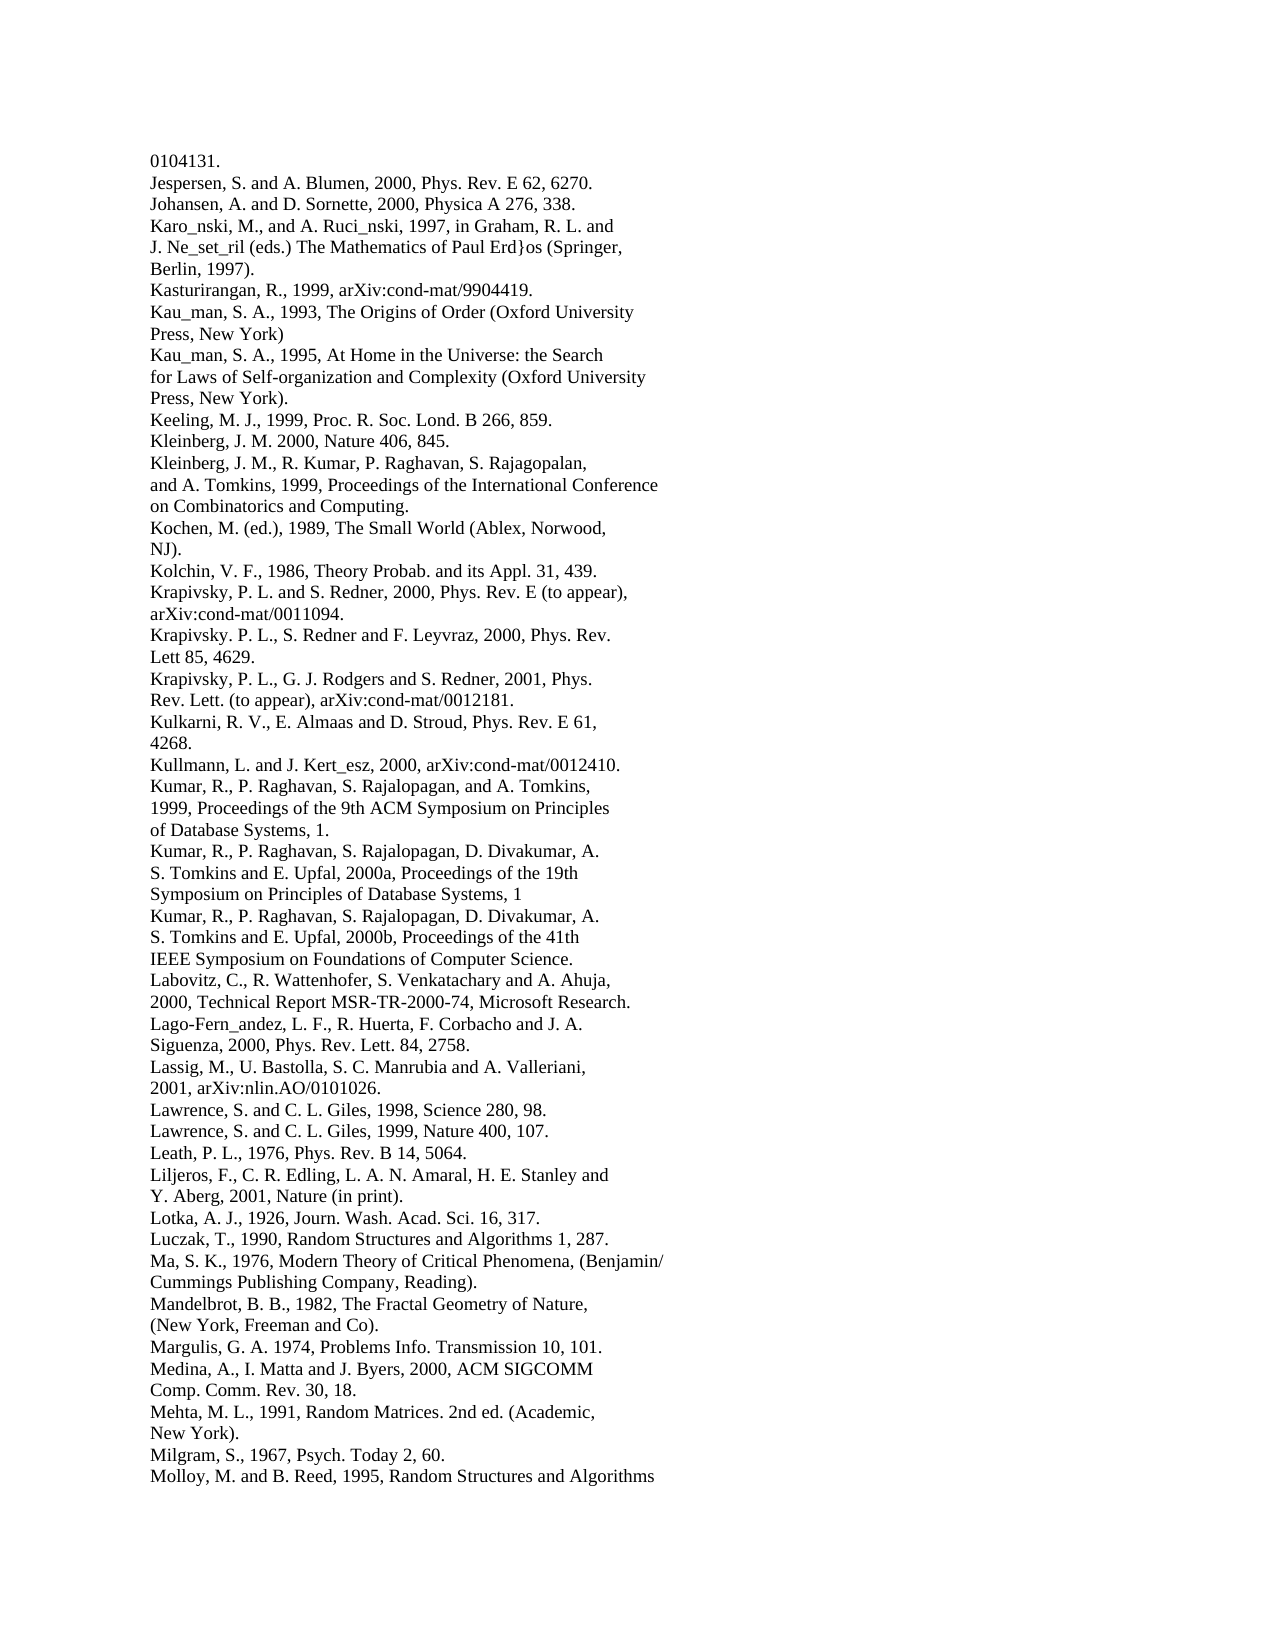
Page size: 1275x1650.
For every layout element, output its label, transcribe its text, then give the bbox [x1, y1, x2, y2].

text Kleinberg, J. M. 2000, Nature 406, 845. [150, 430, 1125, 452]
text Krapivsky, P. L., G. J. Rodgers and S. Redner, 2001, Phys. [150, 667, 1125, 689]
text Mandelbrot, B. B., 1982, The Fractal Geometry of Nature, [150, 1293, 1125, 1314]
text Lago-Fern_andez, L. F., R. Huerta, F. Corbacho and J. A. [150, 1012, 1125, 1034]
text Krapivsky, P. L. and S. Redner, 2000, Phys. Rev. E (to appear), [150, 581, 1125, 603]
text Leath, P. L., 1976, Phys. Rev. B 14, 5064. [150, 1142, 1125, 1163]
text 0104131. [150, 150, 1125, 172]
text Milgram, S., 1967, Psych. Today 2, 60. [150, 1444, 1125, 1465]
text 2001, arXiv:nlin.AO/0101026. [150, 1077, 1125, 1099]
text S. Tomkins and E. Upfal, 2000b, Proceedings of the 41th [150, 926, 1125, 948]
text Karo_nski, M., and A. Ruci_nski, 1997, in Graham, R. L. and [150, 215, 1125, 236]
text (New York, Freeman and Co). [150, 1314, 1125, 1336]
text 4268. [150, 732, 1125, 754]
text Lawrence, S. and C. L. Giles, 1998, Science 280, 98. [150, 1099, 1125, 1120]
text arXiv:cond-mat/0011094. [150, 603, 1125, 624]
text Press, New York) [150, 322, 1125, 344]
text Keeling, M. J., 1999, Proc. R. Soc. Lond. B 266, 859. [150, 409, 1125, 430]
text Kumar, R., P. Raghavan, S. Rajalopagan, and A. Tomkins, [150, 775, 1125, 797]
text Molloy, M. and B. Reed, 1995, Random Structures and Algorithms [150, 1465, 1125, 1487]
text Kochen, M. (ed.), 1989, The Small World (Ablex, Norwood, [150, 517, 1125, 538]
text Kulkarni, R. V., E. Almaas and D. Stroud, Phys. Rev. E 61, [150, 711, 1125, 732]
text Kumar, R., P. Raghavan, S. Rajalopagan, D. Divakumar, A. [150, 905, 1125, 926]
text Kullmann, L. and J. Kert_esz, 2000, arXiv:cond-mat/0012410. [150, 754, 1125, 775]
text Johansen, A. and D. Sornette, 2000, Physica A 276, 338. [150, 193, 1125, 215]
text Ma, S. K., 1976, Modern Theory of Critical Phenomena, (Benjamin/ [150, 1250, 1125, 1271]
text Y. Aberg, 2001, Nature (in print). [150, 1185, 1125, 1207]
text New York). [150, 1422, 1125, 1444]
text Kleinberg, J. M., R. Kumar, P. Raghavan, S. Rajagopalan, [150, 452, 1125, 473]
text 2000, Technical Report MSR-TR-2000-74, Microsoft Research. [150, 991, 1125, 1012]
text Lawrence, S. and C. L. Giles, 1999, Nature 400, 107. [150, 1120, 1125, 1142]
text Liljeros, F., C. R. Edling, L. A. N. Amaral, H. E. Stanley and [150, 1163, 1125, 1185]
text J. Ne_set_ril (eds.) The Mathematics of Paul Erd}os (Springer, [150, 236, 1125, 258]
text IEEE Symposium on Foundations of Computer Science. [150, 948, 1125, 969]
text of Database Systems, 1. [150, 818, 1125, 840]
text Siguenza, 2000, Phys. Rev. Lett. 84, 2758. [150, 1034, 1125, 1056]
text Cummings Publishing Company, Reading). [150, 1271, 1125, 1293]
text and A. Tomkins, 1999, Proceedings of the International Conference [150, 473, 1125, 495]
text Luczak, T., 1990, Random Structures and Algorithms 1, 287. [150, 1228, 1125, 1250]
text Press, New York). [150, 387, 1125, 409]
text Kumar, R., P. Raghavan, S. Rajalopagan, D. Divakumar, A. [150, 840, 1125, 862]
text NJ). [150, 538, 1125, 560]
text Jespersen, S. and A. Blumen, 2000, Phys. Rev. E 62, 6270. [150, 172, 1125, 193]
text Symposium on Principles of Database Systems, 1 [150, 883, 1125, 905]
text Labovitz, C., R. Wattenhofer, S. Venkatachary and A. Ahuja, [150, 969, 1125, 991]
text Lotka, A. J., 1926, Journ. Wash. Acad. Sci. 16, 317. [150, 1207, 1125, 1228]
text Kasturirangan, R., 1999, arXiv:cond-mat/9904419. [150, 279, 1125, 301]
text Kau_man, S. A., 1995, At Home in the Universe: the Search [150, 344, 1125, 366]
text 1999, Proceedings of the 9th ACM Symposium on Principles [150, 797, 1125, 818]
text on Combinatorics and Computing. [150, 495, 1125, 517]
text Lett 85, 4629. [150, 646, 1125, 667]
text for Laws of Self-organization and Complexity (Oxford University [150, 366, 1125, 387]
text Berlin, 1997). [150, 258, 1125, 279]
text Mehta, M. L., 1991, Random Matrices. 2nd ed. (Academic, [150, 1401, 1125, 1422]
text Kolchin, V. F., 1986, Theory Probab. and its Appl. 31, 439. [150, 560, 1125, 581]
text S. Tomkins and E. Upfal, 2000a, Proceedings of the 19th [150, 862, 1125, 883]
text Margulis, G. A. 1974, Problems Info. Transmission 10, 101. [150, 1336, 1125, 1357]
text Kau_man, S. A., 1993, The Origins of Order (Oxford University [150, 301, 1125, 322]
text Comp. Comm. Rev. 30, 18. [150, 1379, 1125, 1401]
text Rev. Lett. (to appear), arXiv:cond-mat/0012181. [150, 689, 1125, 711]
text Medina, A., I. Matta and J. Byers, 2000, ACM SIGCOMM [150, 1357, 1125, 1379]
text Lassig, M., U. Bastolla, S. C. Manrubia and A. Valleriani, [150, 1056, 1125, 1077]
text Krapivsky. P. L., S. Redner and F. Leyvraz, 2000, Phys. Rev. [150, 624, 1125, 646]
